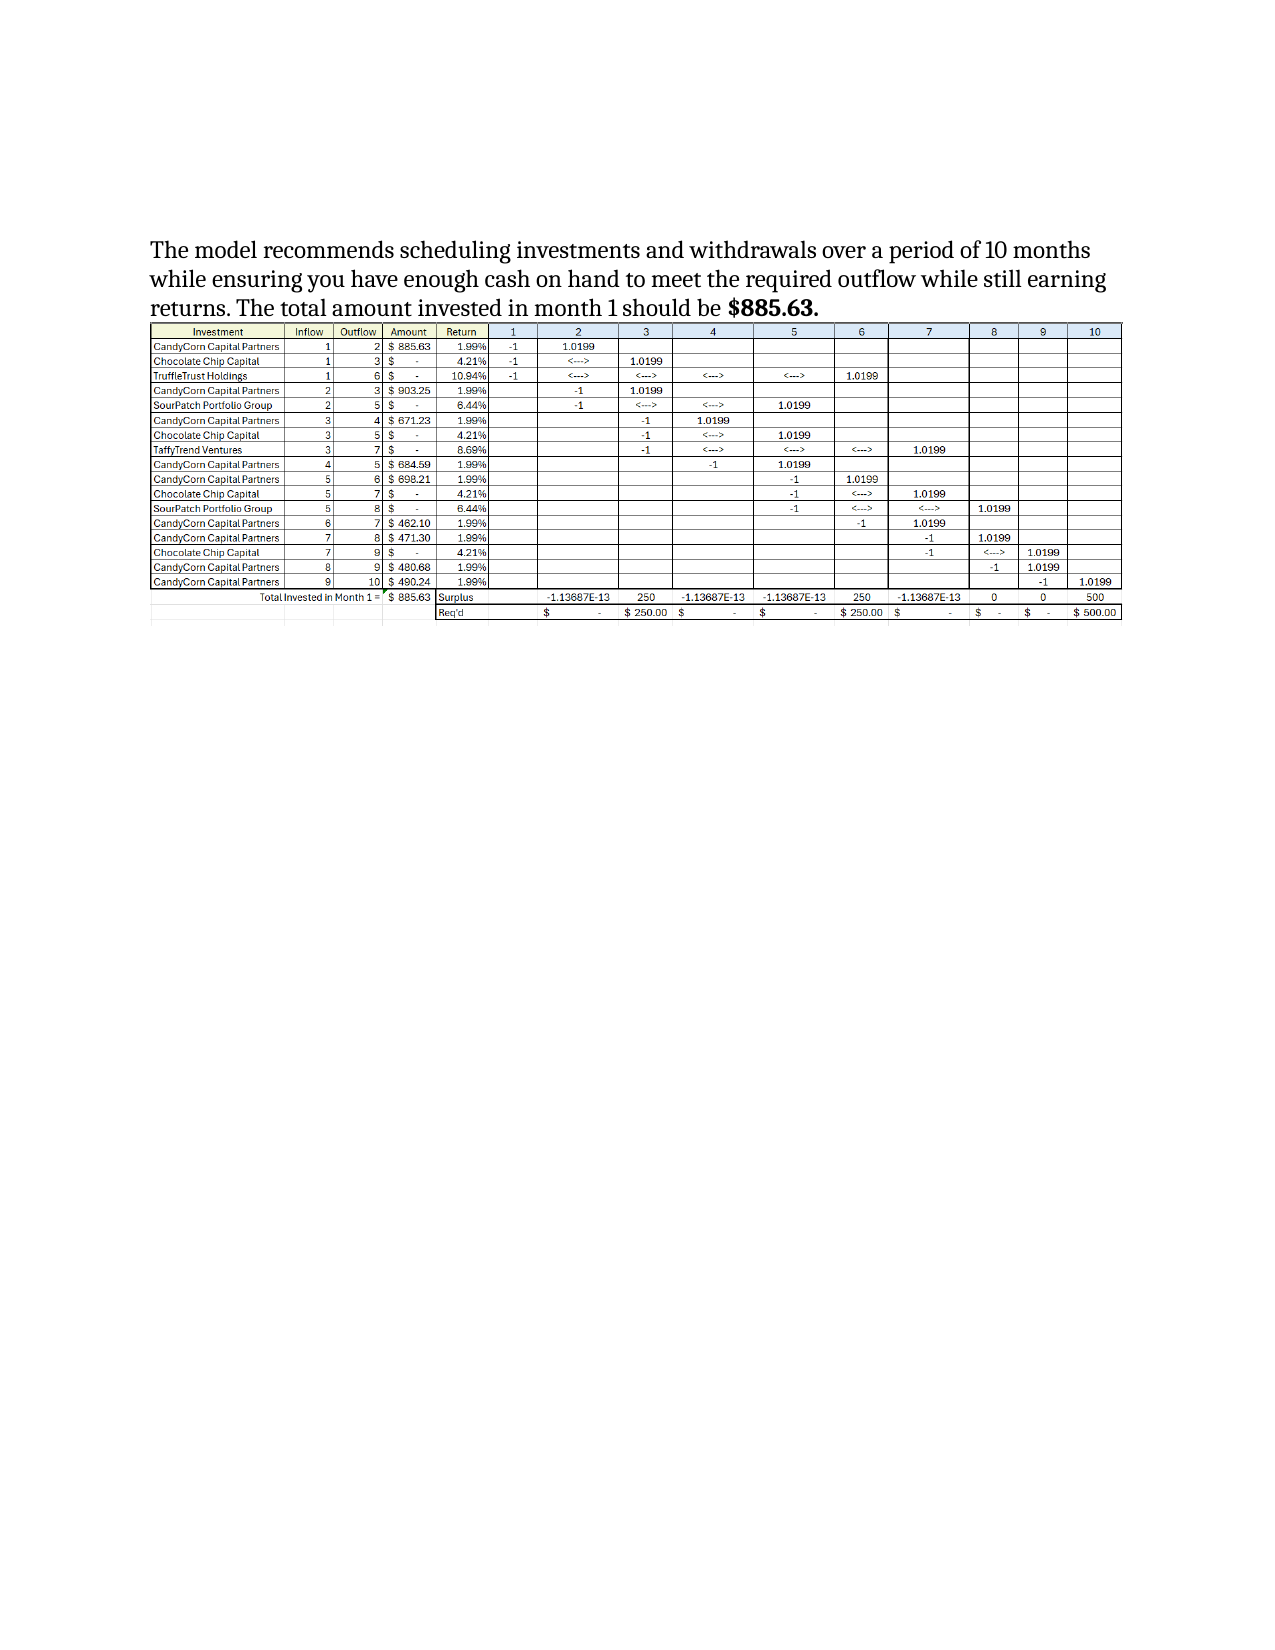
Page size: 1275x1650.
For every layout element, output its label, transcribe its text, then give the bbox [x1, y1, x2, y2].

picture [150, 322, 1123, 626]
